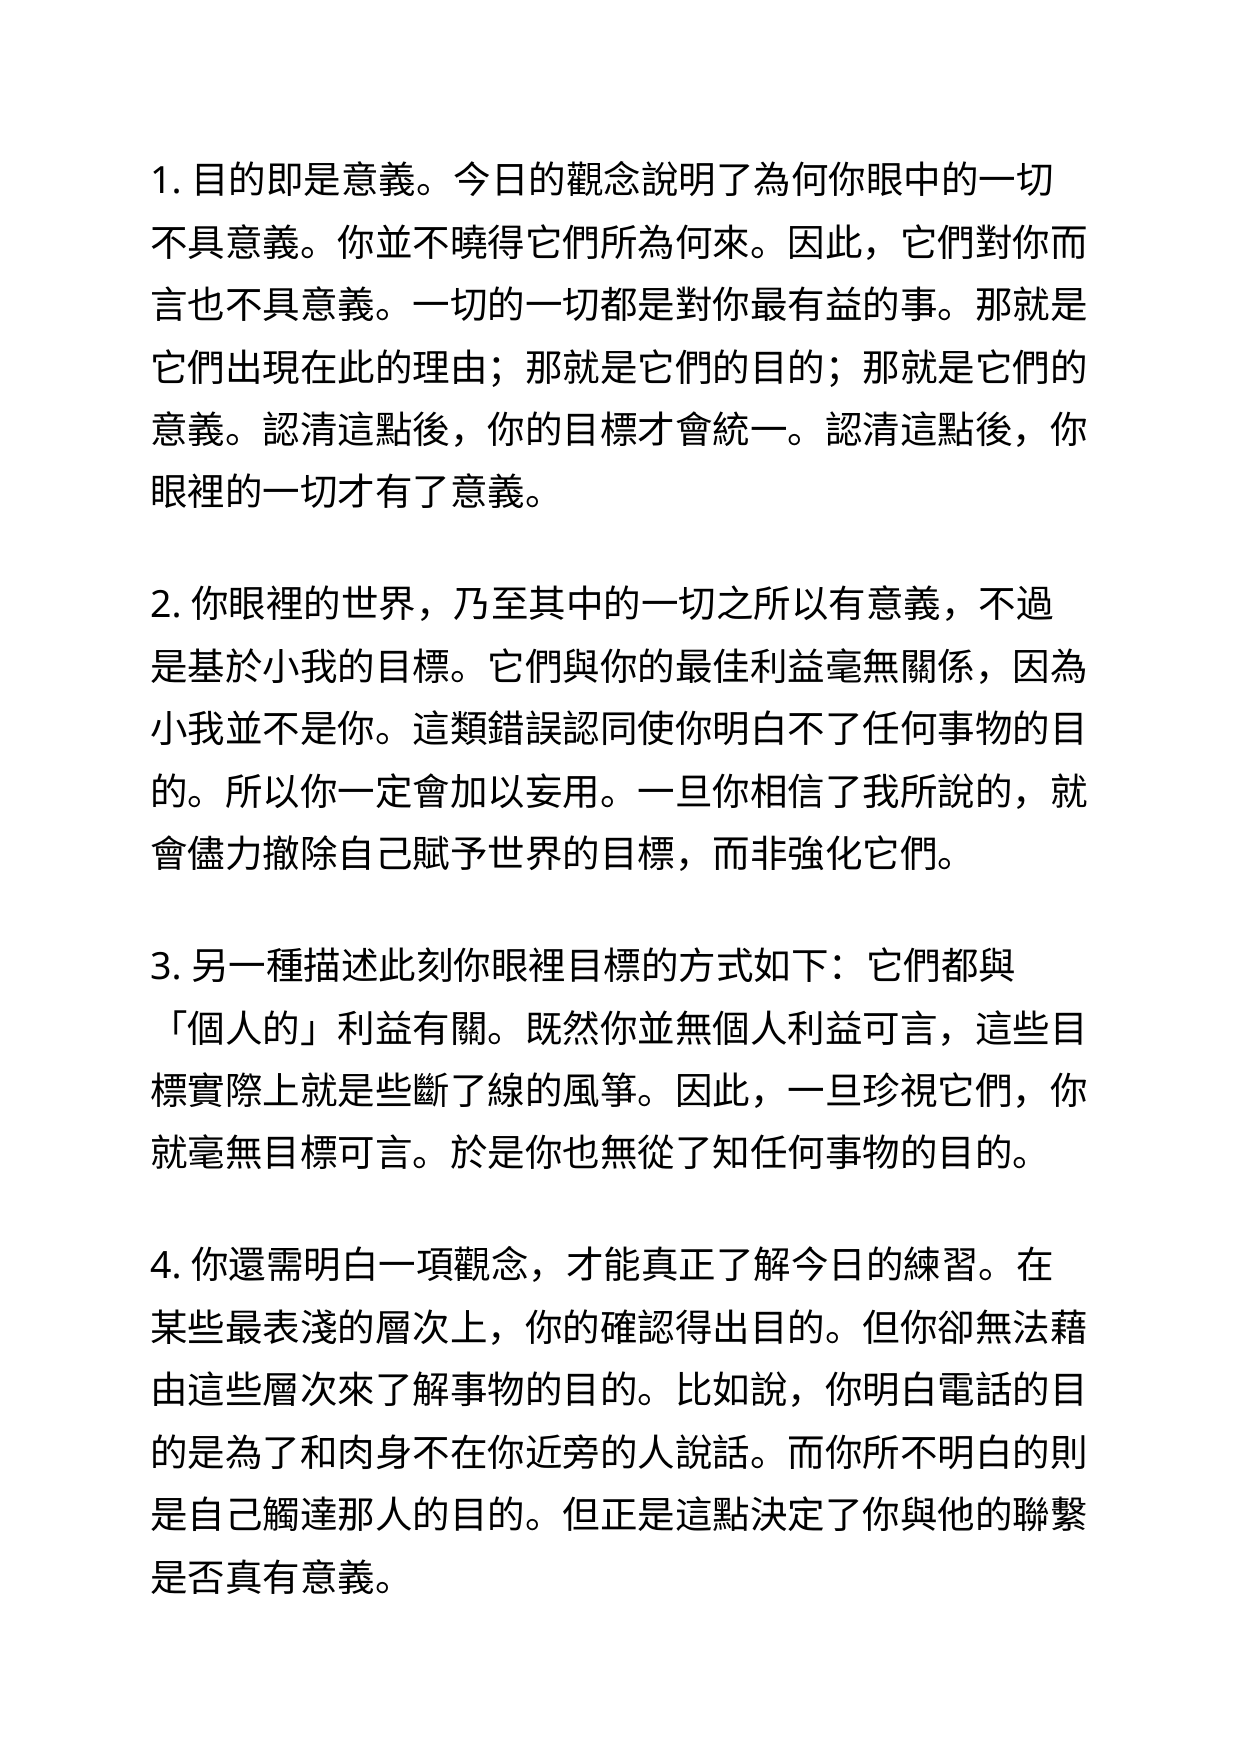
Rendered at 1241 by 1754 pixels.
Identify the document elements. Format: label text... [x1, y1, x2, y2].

text 1. 目的即是意義。今日的觀念說明了為何你眼中的一切不具意義。你並不曉得它們所為何來。因此，它們對你而言也不具意義。一切的一切都是對你最有益的事。那就是它們出現在此的理由；那就是它們的目的；那就是它們的意義。認清這點後，你的目標才會統一。認清這點後，你眼裡的一切才有了意義。 [150, 150, 1090, 516]
text 4. 你還需明白一項觀念，才能真正了解今日的練習。在某些最表淺的層次上，你的確認得出目的。但你卻無法藉由這些層次來了解事物的目的。比如說，你明白電話的目的是為了和肉身不在你近旁的人說話。而你所不明白的則是自己觸達那人的目的。但正是這點決定了你與他的聯繫是否真有意義。 [150, 1235, 1090, 1602]
text 3. 另一種描述此刻你眼裡目標的方式如下：它們都與「個人的」利益有關。既然你並無個人利益可言，這些目標實際上就是些斷了線的風箏。因此，一旦珍視它們，你就毫無目標可言。於是你也無從了知任何事物的目的。 [150, 936, 1090, 1178]
text 2. 你眼裡的世界，乃至其中的一切之所以有意義，不過是基於小我的目標。它們與你的最佳利益毫無關係，因為小我並不是你。這類錯誤認同使你明白不了任何事物的目的。所以你一定會加以妄用。一旦你相信了我所說的，就會儘力撤除自己賦予世界的目標，而非強化它們。 [150, 574, 1090, 878]
